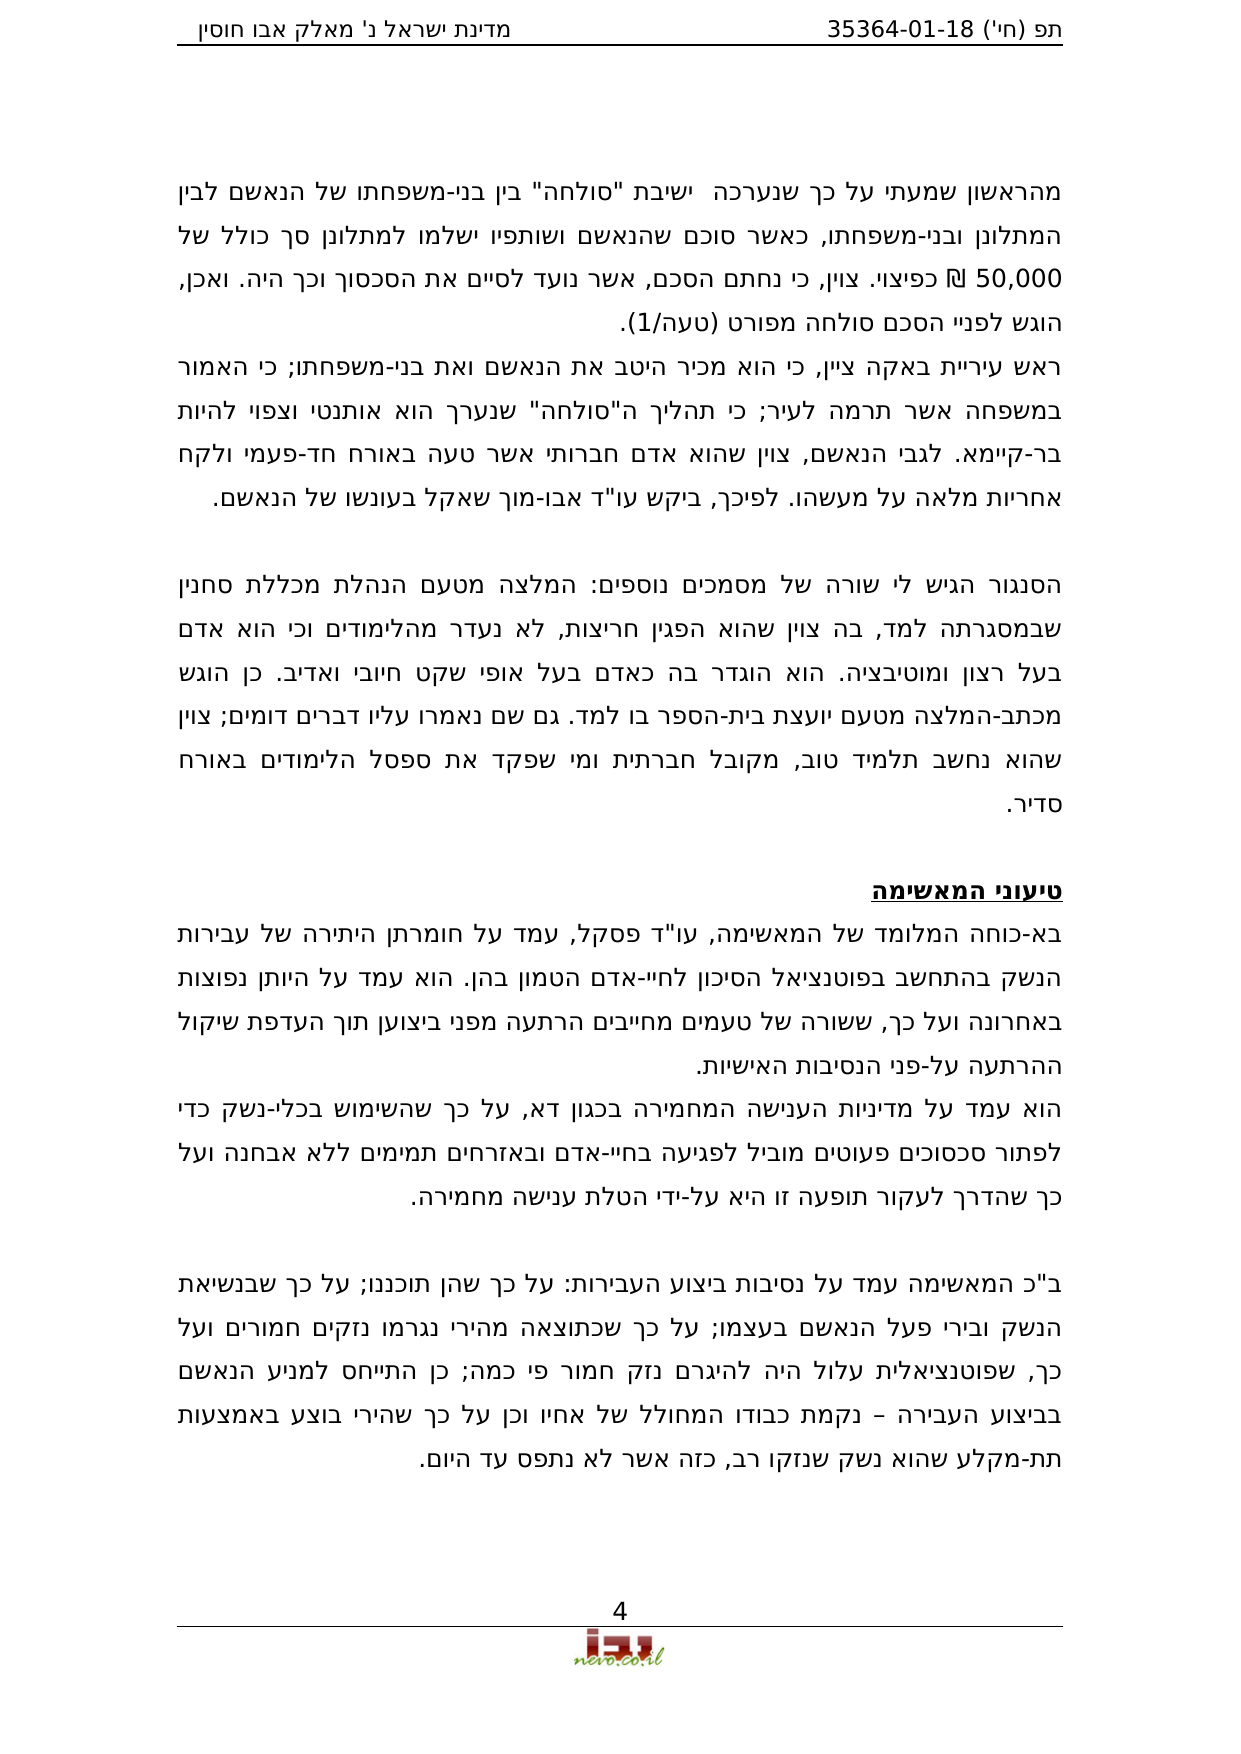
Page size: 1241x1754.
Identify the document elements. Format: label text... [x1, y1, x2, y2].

text ב"כ המאשימה עמד על נסיבות ביצוע העבירות: על כך שהן תוכננו; על כך שבנשיאת הנשק ובירי פעל הנאשם בעצמו; על כך שכתוצאה מהירי נגרמו נזקים חמורים ועל כך, שפוטנציאלית עלול היה להיגרם נזק חמור פי כמה; כן התייחס למניע הנאשם בביצוע העבירה – נקמת כבודו המחולל של אחיו וכן על כך שהירי בוצע באמצעות תת-מקלע שהוא נשק שנזקו רב, כזה אשר לא נתפס עד היום. [177, 1269, 1063, 1473]
text ראש עיריית באקה ציין, כי הוא מכיר היטב את הנאשם ואת בני-משפחתו; כי האמור במשפחה אשר תרמה לעיר; כי תהליך ה"סולחה" שנערך הוא אותנטי וצפוי להיות בר-קיימא. לגבי הנאשם, צוין שהוא אדם חברותי אשר טעה באורח חד-פעמי ולקח אחריות מלאה על מעשהו. לפיכך, ביקש עו"ד אבו-מוך שאקל בעונשו של הנאשם. [177, 352, 1063, 513]
picture [574, 1628, 666, 1667]
text בא-כוחה המלומד של המאשימה, עו"ד פסקל, עמד על חומרתן היתירה של עבירות הנשק בהתחשב בפוטנציאל הסיכון לחיי-אדם הטמון בהן. הוא עמד על היותן נפוצות באחרונה ועל כך, ששורה של טעמים מחייבים הרתעה מפני ביצוען תוך העדפת שיקול ההרתעה על-פני הנסיבות האישיות. [177, 920, 1063, 1080]
text הסנגור הגיש לי שורה של מסמכים נוספים: המלצה מטעם הנהלת מכללת סחנין שבמסגרתה למד, בה צוין שהוא הפגין חריצות, לא נעדר מהלימודים וכי הוא אדם בעל רצון ומוטיבציה. הוא הוגדר בה כאדם בעל אופי שקט חיובי ואדיב. כן הוגש מכתב-המלצה מטעם יועצת בית-הספר בו למד. גם שם נאמרו עליו דברים דומים; צוין שהוא נחשב תלמיד טוב, מקובל חברתית ומי שפקד את ספסל הלימודים באורח סדיר. [177, 570, 1063, 818]
text מהראשון שמעתי על כך שנערכה ישיבת "סולחה" בין בני-משפחתו של הנאשם לבין המתלונן ובני-משפחתו, כאשר סוכם שהנאשם ושותפיו ישלמו למתלונן סך כולל של 50,000 ₪ כפיצוי. צוין, כי נחתם הסכם, אשר נועד לסיים את הסכסוך וכך היה. ואכן, הוגש לפניי הסכם סולחה מפורט (טעה/1). [177, 177, 1063, 338]
text הוא עמד על מדיניות הענישה המחמירה בכגון דא, על כך שהשימוש בכלי-נשק כדי לפתור סכסוכים פעוטים מוביל לפגיעה בחיי-אדם ובאזרחים תמימים ללא אבחנה ועל כך שהדרך לעקור תופעה זו היא על-ידי הטלת ענישה מחמירה. [177, 1095, 1063, 1211]
text טיעוני המאשימה [177, 876, 1063, 905]
